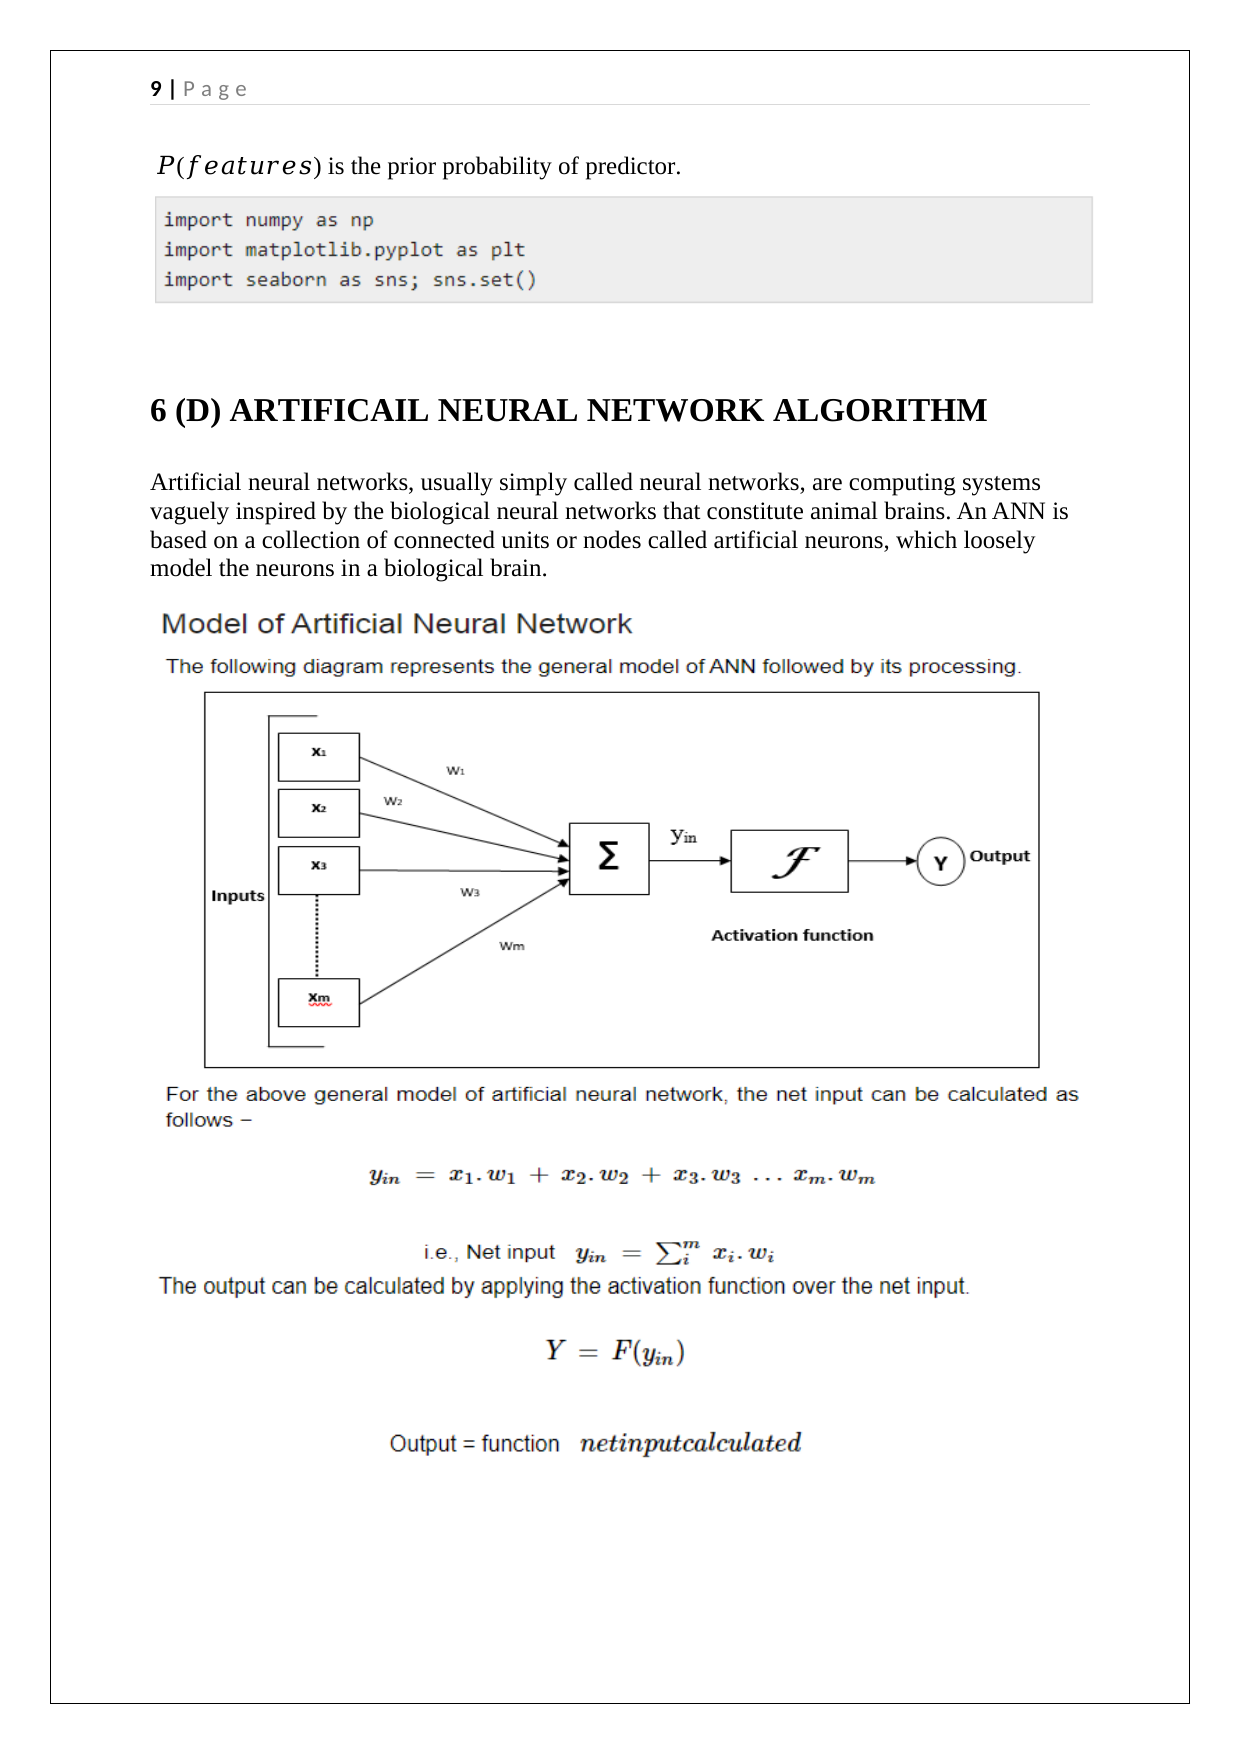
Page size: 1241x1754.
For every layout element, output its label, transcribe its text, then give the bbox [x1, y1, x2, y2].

text 6 (D) ARTIFICAIL NEURAL NETWORK ALGORITHM [150, 391, 1090, 429]
text 𝑃(𝑓𝑒𝑎𝑡𝑢𝑟𝑒𝑠) is the prior probability of predictor. [155, 150, 1085, 180]
text Artificial neural networks, usually simply called neural networks, are computing systems vaguely inspired by the biological neural networks that constitute animal brains. An ANN is based on a collection of connected units or nodes called artificial neurons, which loosely model the neurons in a biological brain. [150, 467, 1090, 582]
picture [155, 195, 1096, 309]
picture [150, 611, 1091, 1481]
